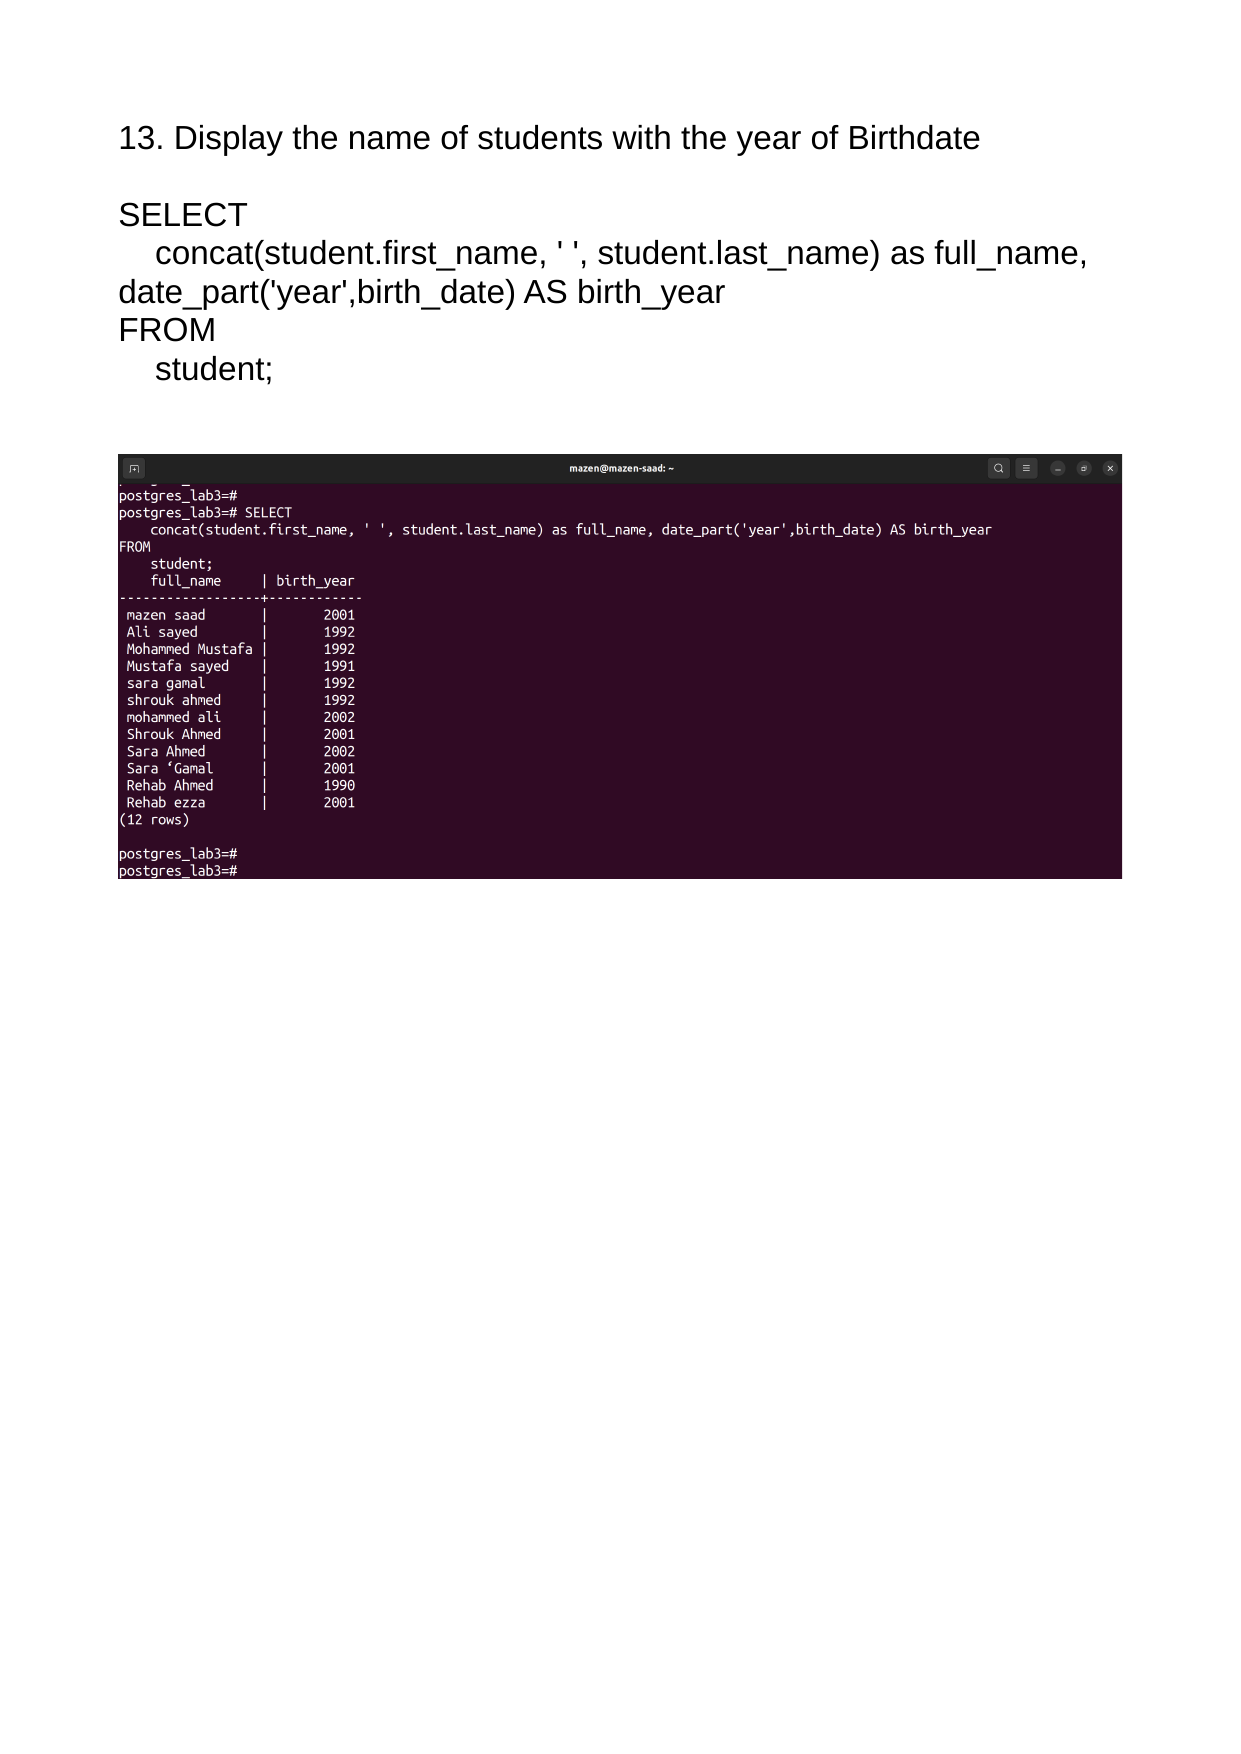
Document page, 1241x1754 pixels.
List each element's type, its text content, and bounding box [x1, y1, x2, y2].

text concat(student.first_name, ' ', student.last_name) as full_name, date_part('year',birth_date) AS birth_year [118, 233, 1122, 310]
text student; [118, 349, 1122, 387]
text SELECT [118, 195, 1122, 233]
text FROM [118, 310, 1122, 349]
text 13. Display the name of students with the year of Birthdate [118, 118, 1122, 157]
picture [118, 454, 1123, 879]
